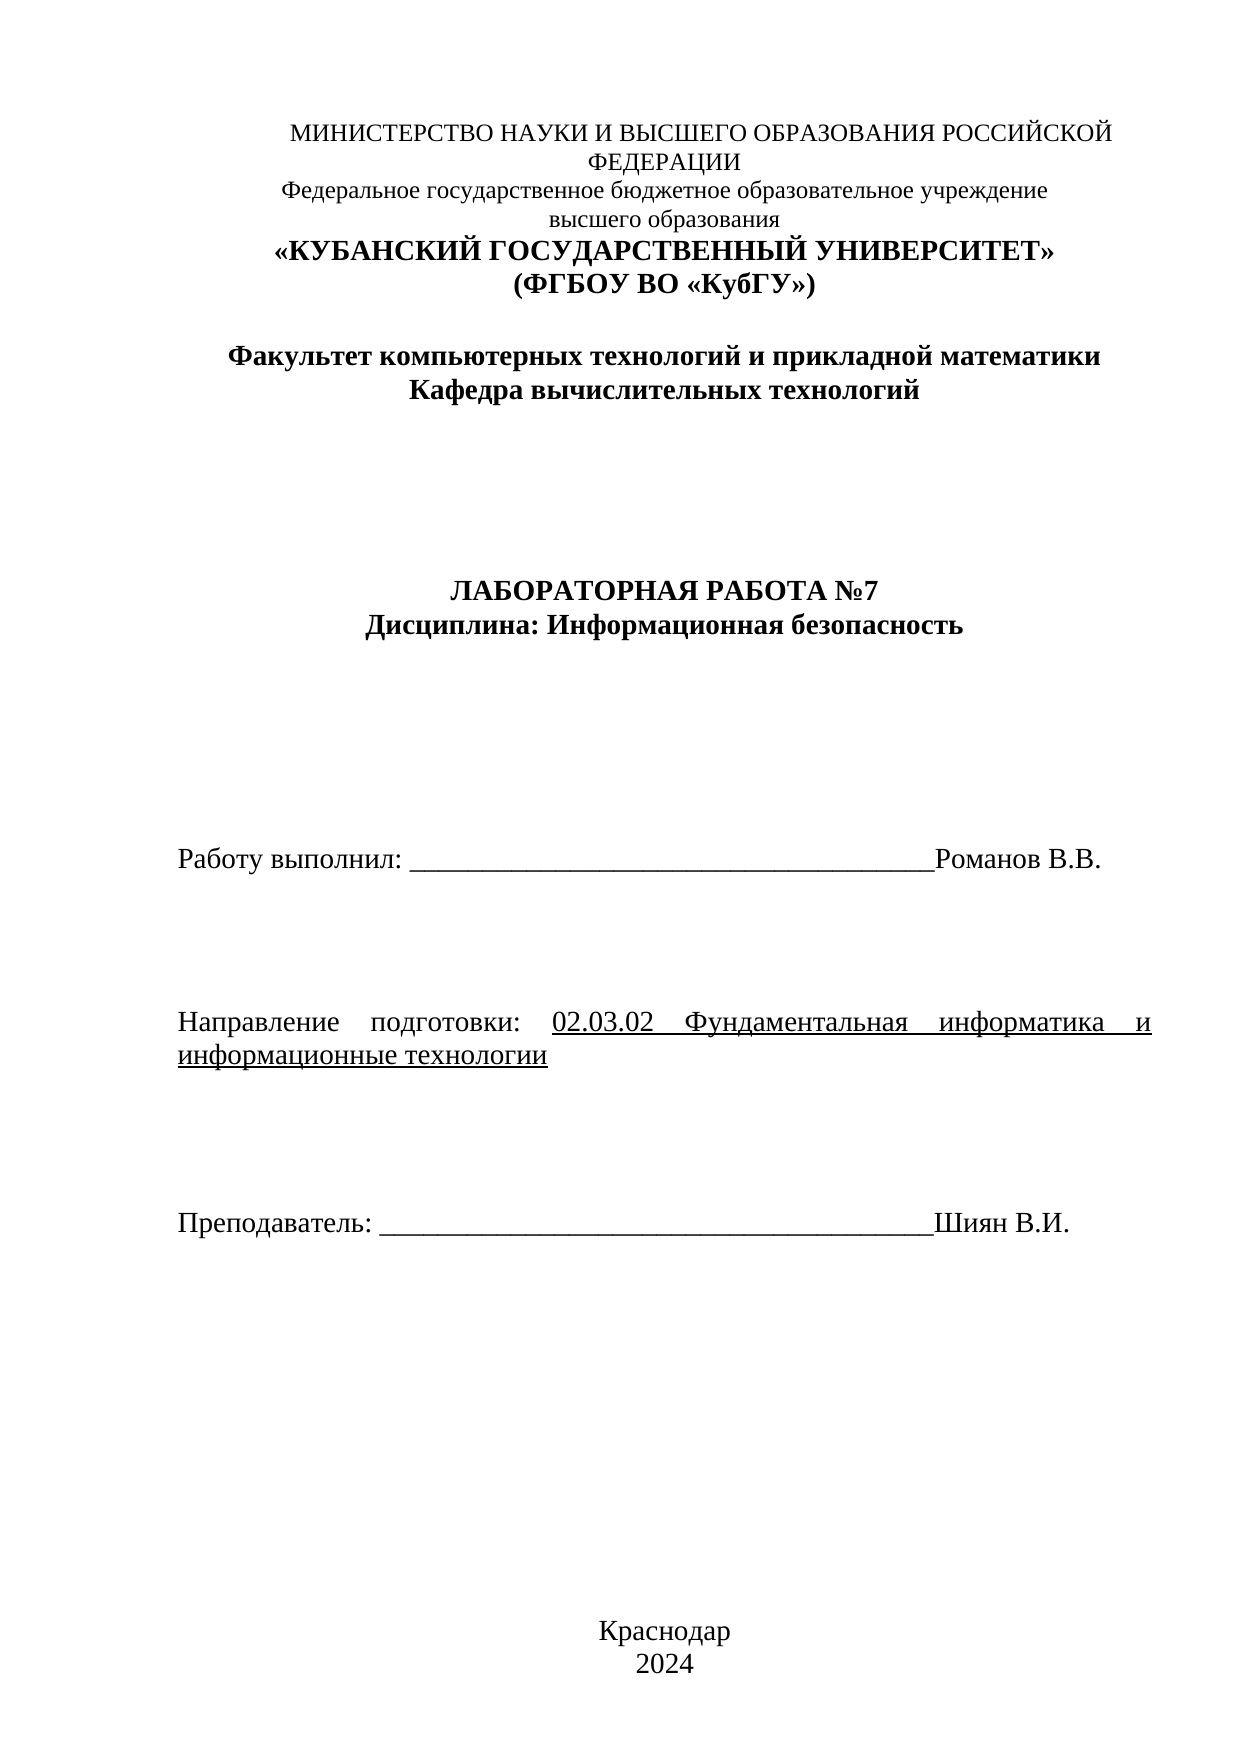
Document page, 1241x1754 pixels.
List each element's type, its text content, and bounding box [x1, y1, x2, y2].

text Федеральное государственное бюджетное образовательное учреждение [177, 176, 1152, 204]
text ЛАБОРАТОРНАЯ РАБОТА №7 [177, 573, 1152, 607]
text Факультет компьютерных технологий и прикладной математики [177, 338, 1152, 372]
text Направление подготовки: 02.03.02 Фундаментальная информатика и информационные технологии [177, 1004, 1152, 1071]
text Кафедра вычислительных технологий [177, 372, 1152, 406]
text Министерство науки и высшего образования Российской Федерации [177, 118, 1152, 176]
text Дисциплина: Информационная безопасность [177, 607, 1152, 640]
text Преподаватель: ______________________________________Шиян В.И. [177, 1205, 1152, 1239]
text «КУБАНСКИЙ ГОСУДАРСТВЕННЫЙ УНИВЕРСИТЕТ» [177, 233, 1152, 267]
text (ФГБОУ ВО «КубГУ») [177, 267, 1152, 300]
text высшего образования [177, 204, 1152, 233]
text Работу выполнил: ____________________________________Романов В.В. [177, 842, 1152, 875]
